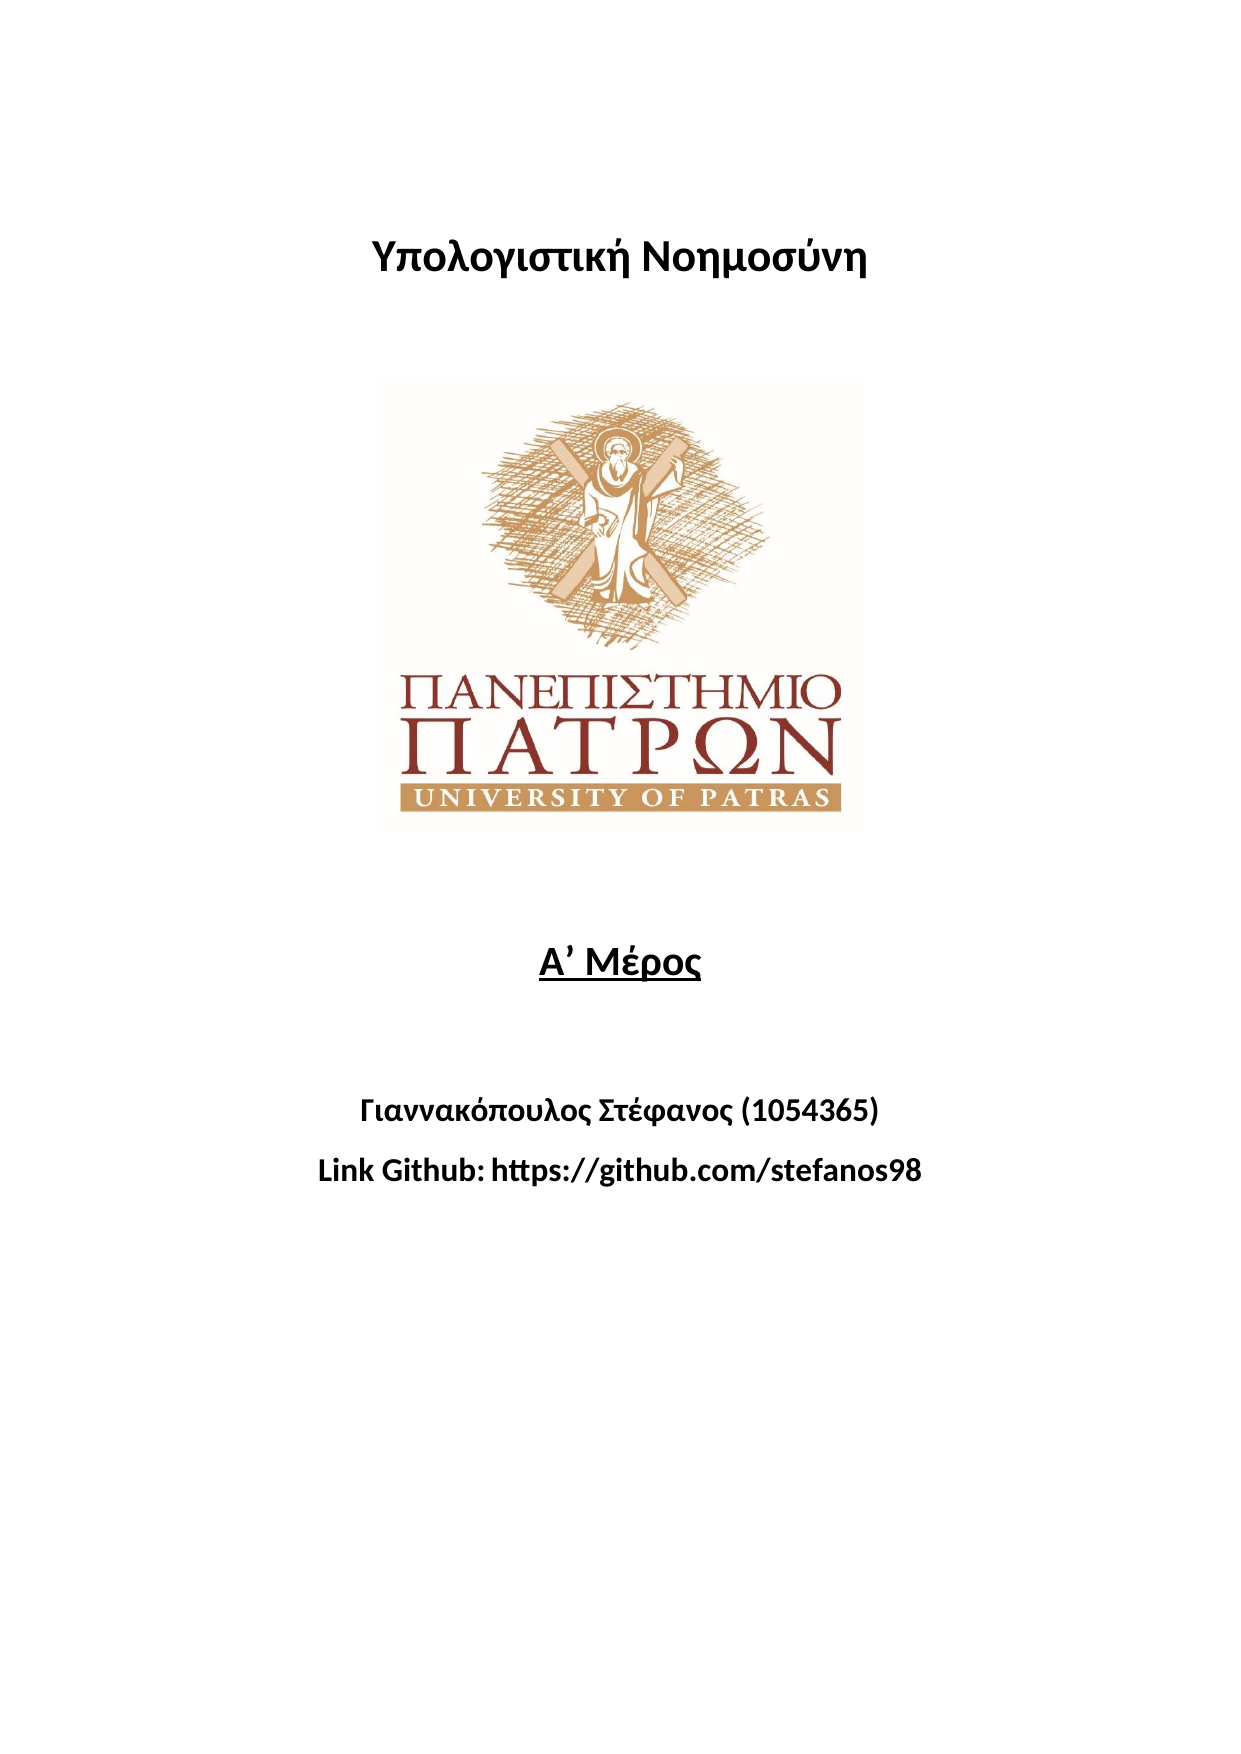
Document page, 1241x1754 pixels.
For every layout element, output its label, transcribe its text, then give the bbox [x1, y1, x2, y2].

text Link Github: https://github.com/stefanos98 [187, 1149, 1053, 1190]
picture [375, 381, 866, 834]
text Γιαννακόπουλος Στέφανος (1054365) [187, 1089, 1053, 1129]
text Α’ Μέρος [187, 935, 1053, 986]
text Υπολογιστική Νοημοσύνη [187, 227, 1053, 283]
